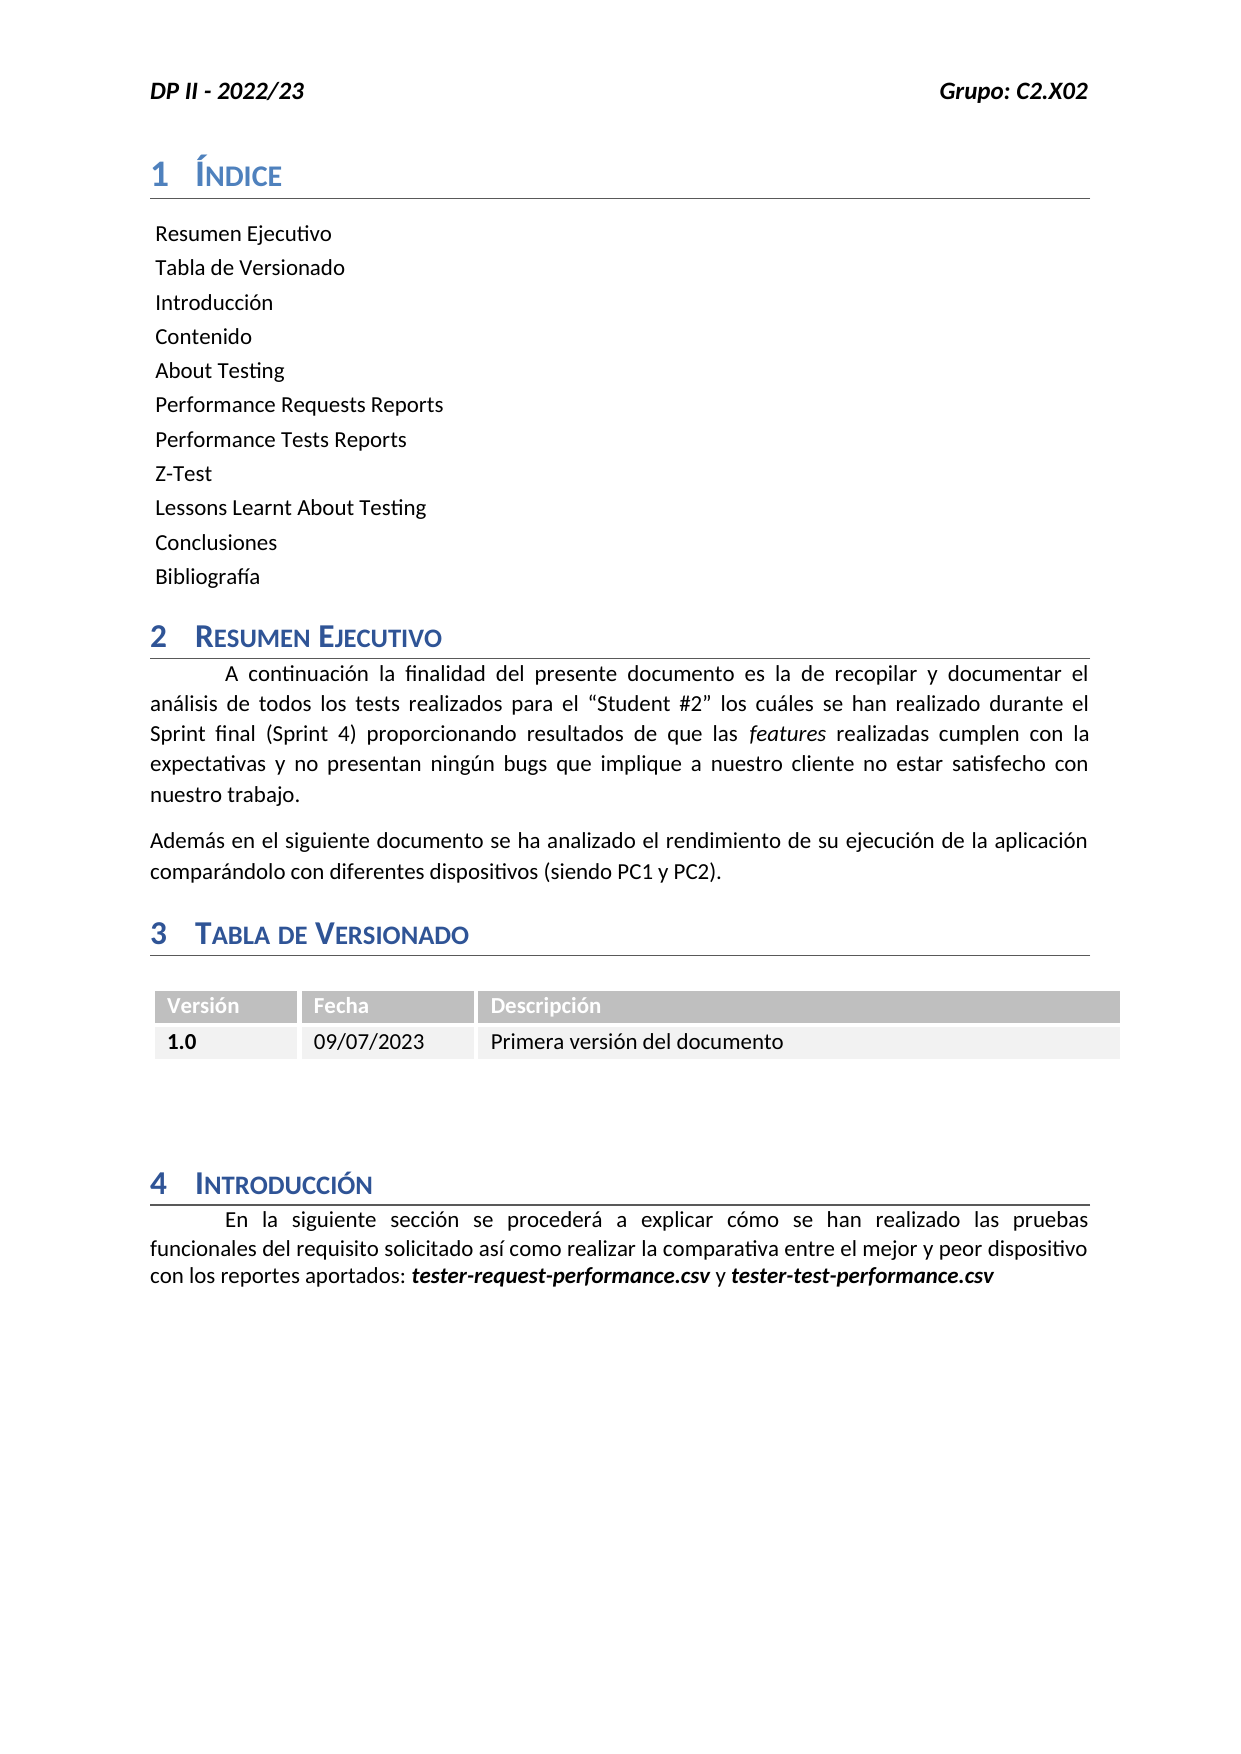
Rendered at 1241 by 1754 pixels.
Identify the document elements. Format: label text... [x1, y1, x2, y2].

subtitle Tabla de Versionado [150, 912, 1090, 955]
table_header Descripción [478, 991, 1120, 1023]
text Además en el siguiente documento se ha analizado el rendimiento de su ejecución de la aplicación comparándolo con diferentes dispositivos (siendo PC1 y PC2). [150, 827, 1090, 885]
text A continuación la finalidad del presente documento es la de recopilar y documentar el análisis de todos los tests realizados para el “Student #2” los cuáles se han realizado durante el Sprint final (Sprint 4) proporcionando resultados de que las features realizadas cumplen con la expectativas y no presentan ningún bugs que implique a nuestro cliente no estar satisfecho con nuestro trabajo. [150, 659, 1090, 808]
subtitle Resumen Ejecutivo [150, 615, 1090, 658]
table_cell 09/07/2023 [302, 1027, 474, 1059]
subtitle Introducción [150, 1162, 1090, 1204]
subtitle Índice [150, 150, 1090, 198]
table_cell Primera versión del documento [478, 1027, 1120, 1059]
text En la siguiente sección se procederá a explicar cómo se han realizado las pruebas funcionales del requisito solicitado así como realizar la comparativa entre el mejor y peor dispositivo con los reportes aportados: tester-request-performance.csv y tester-test-performance.csv [150, 1206, 1090, 1290]
table_header Fecha [302, 991, 474, 1023]
table_cell 1.0 [155, 1027, 297, 1059]
table_header Versión [155, 991, 297, 1023]
